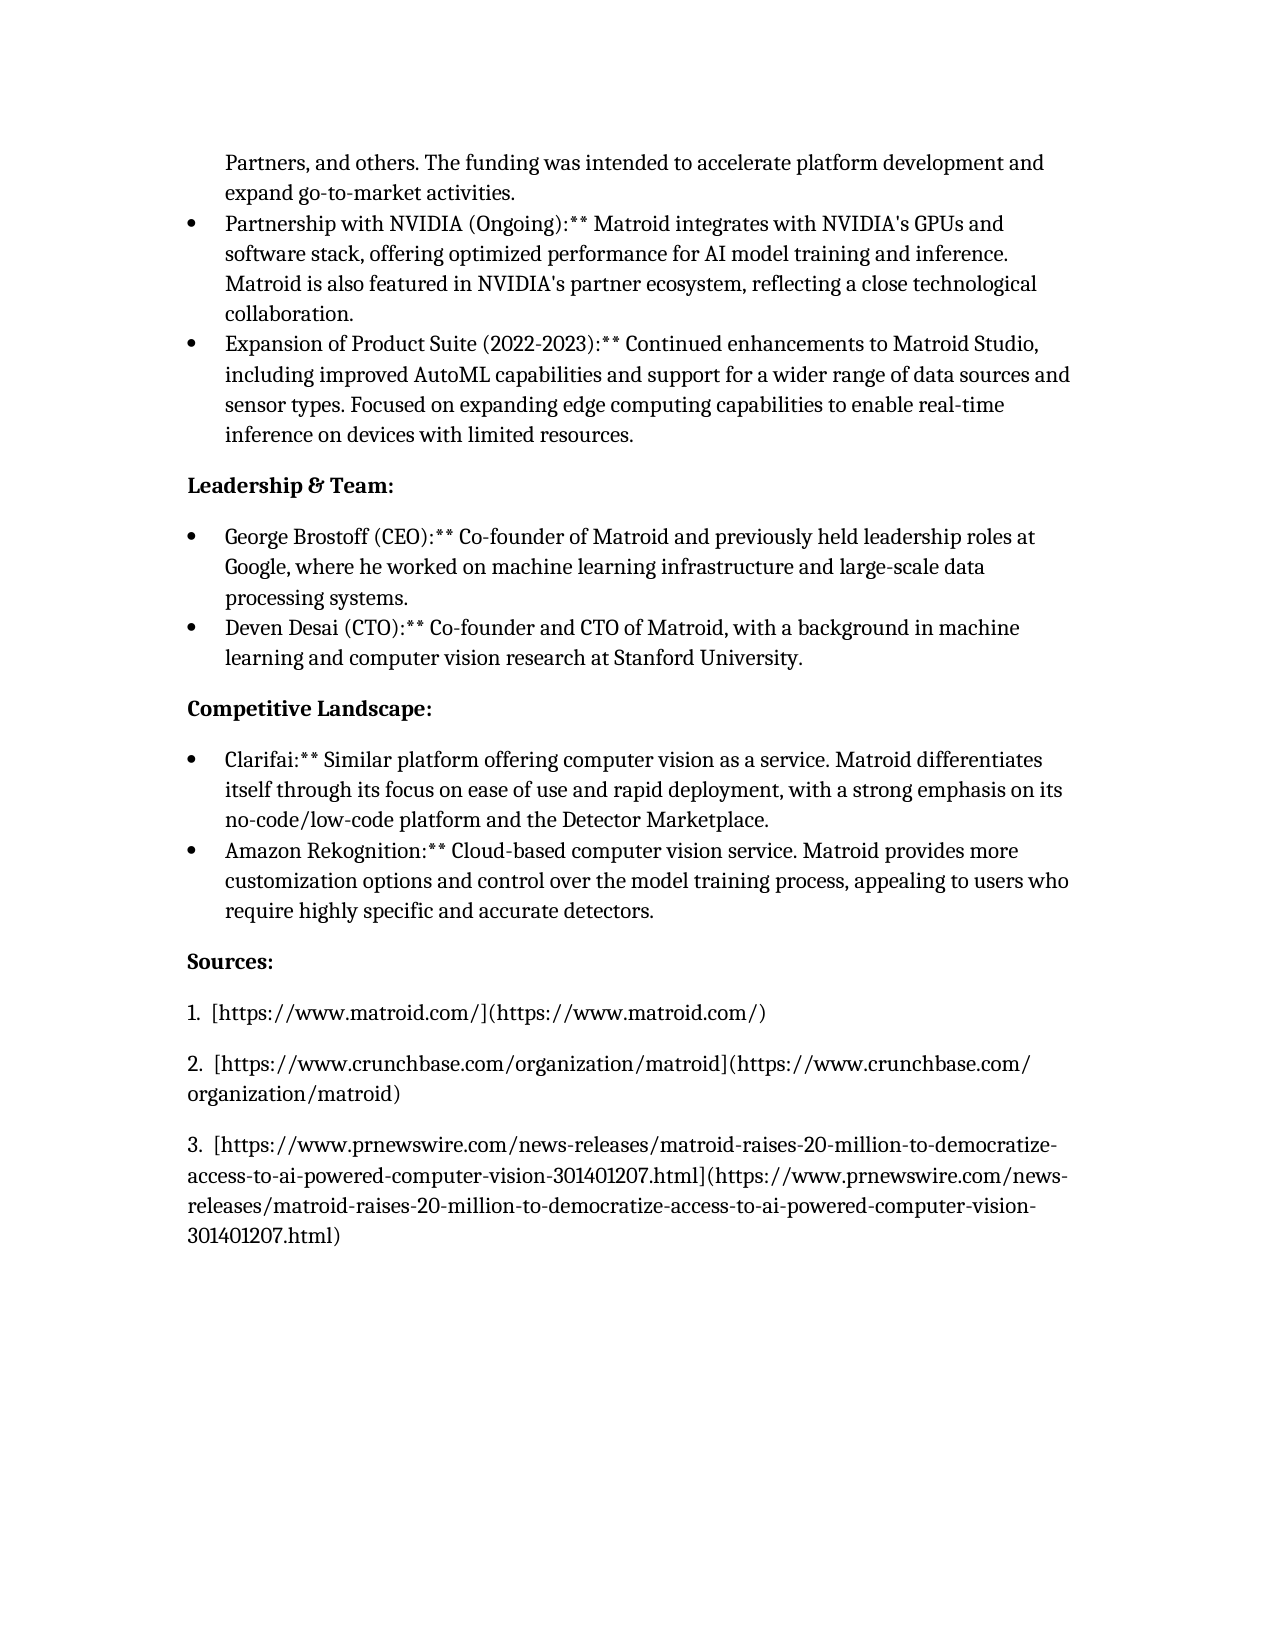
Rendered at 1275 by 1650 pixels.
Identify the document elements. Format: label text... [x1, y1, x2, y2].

list Expansion of Product Suite (2022-2023):** Continued enhancements to Matroid Studio, including improved AutoML capabilities and support for a wider range of data sources and sensor types. Focused on expanding edge computing capabilities to enable real-time inference on devices with limited resources. [187, 331, 1087, 448]
text 3. [https://www.prnewswire.com/news-releases/matroid-raises-20-million-to-democratize-access-to-ai-powered-computer-vision-301401207.html](https://www.prnewswire.com/news-releases/matroid-raises-20-million-to-democratize-access-to-ai-powered-computer-vision-301401207.html) [187, 1132, 1087, 1249]
list Partnership with NVIDIA (Ongoing):** Matroid integrates with NVIDIA's GPUs and software stack, offering optimized performance for AI model training and inference. Matroid is also featured in NVIDIA's partner ecosystem, reflecting a close technological collaboration. [187, 210, 1087, 327]
list Clarifai:** Similar platform offering computer vision as a service. Matroid differentiates itself through its focus on ease of use and rapid deployment, with a strong emphasis on its no-code/low-code platform and the Detector Marketplace. [187, 747, 1087, 834]
text Leadership & Team: [187, 473, 1087, 499]
text Competitive Landscape: [187, 696, 1087, 722]
text 1. [https://www.matroid.com/](https://www.matroid.com/) [187, 1000, 1087, 1026]
text Sources: [187, 949, 1087, 975]
list George Brostoff (CEO):** Co-founder of Matroid and previously held leadership roles at Google, where he worked on machine learning infrastructure and large-scale data processing systems. [187, 524, 1087, 611]
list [187, 150, 1087, 207]
list Deven Desai (CTO):** Co-founder and CTO of Matroid, with a background in machine learning and computer vision research at Stanford University. [187, 614, 1087, 671]
text 2. [https://www.crunchbase.com/organization/matroid](https://www.crunchbase.com/organization/matroid) [187, 1051, 1087, 1108]
list Amazon Rekognition:** Cloud-based computer vision service. Matroid provides more customization options and control over the model training process, appealing to users who require highly specific and accurate detectors. [187, 837, 1087, 924]
